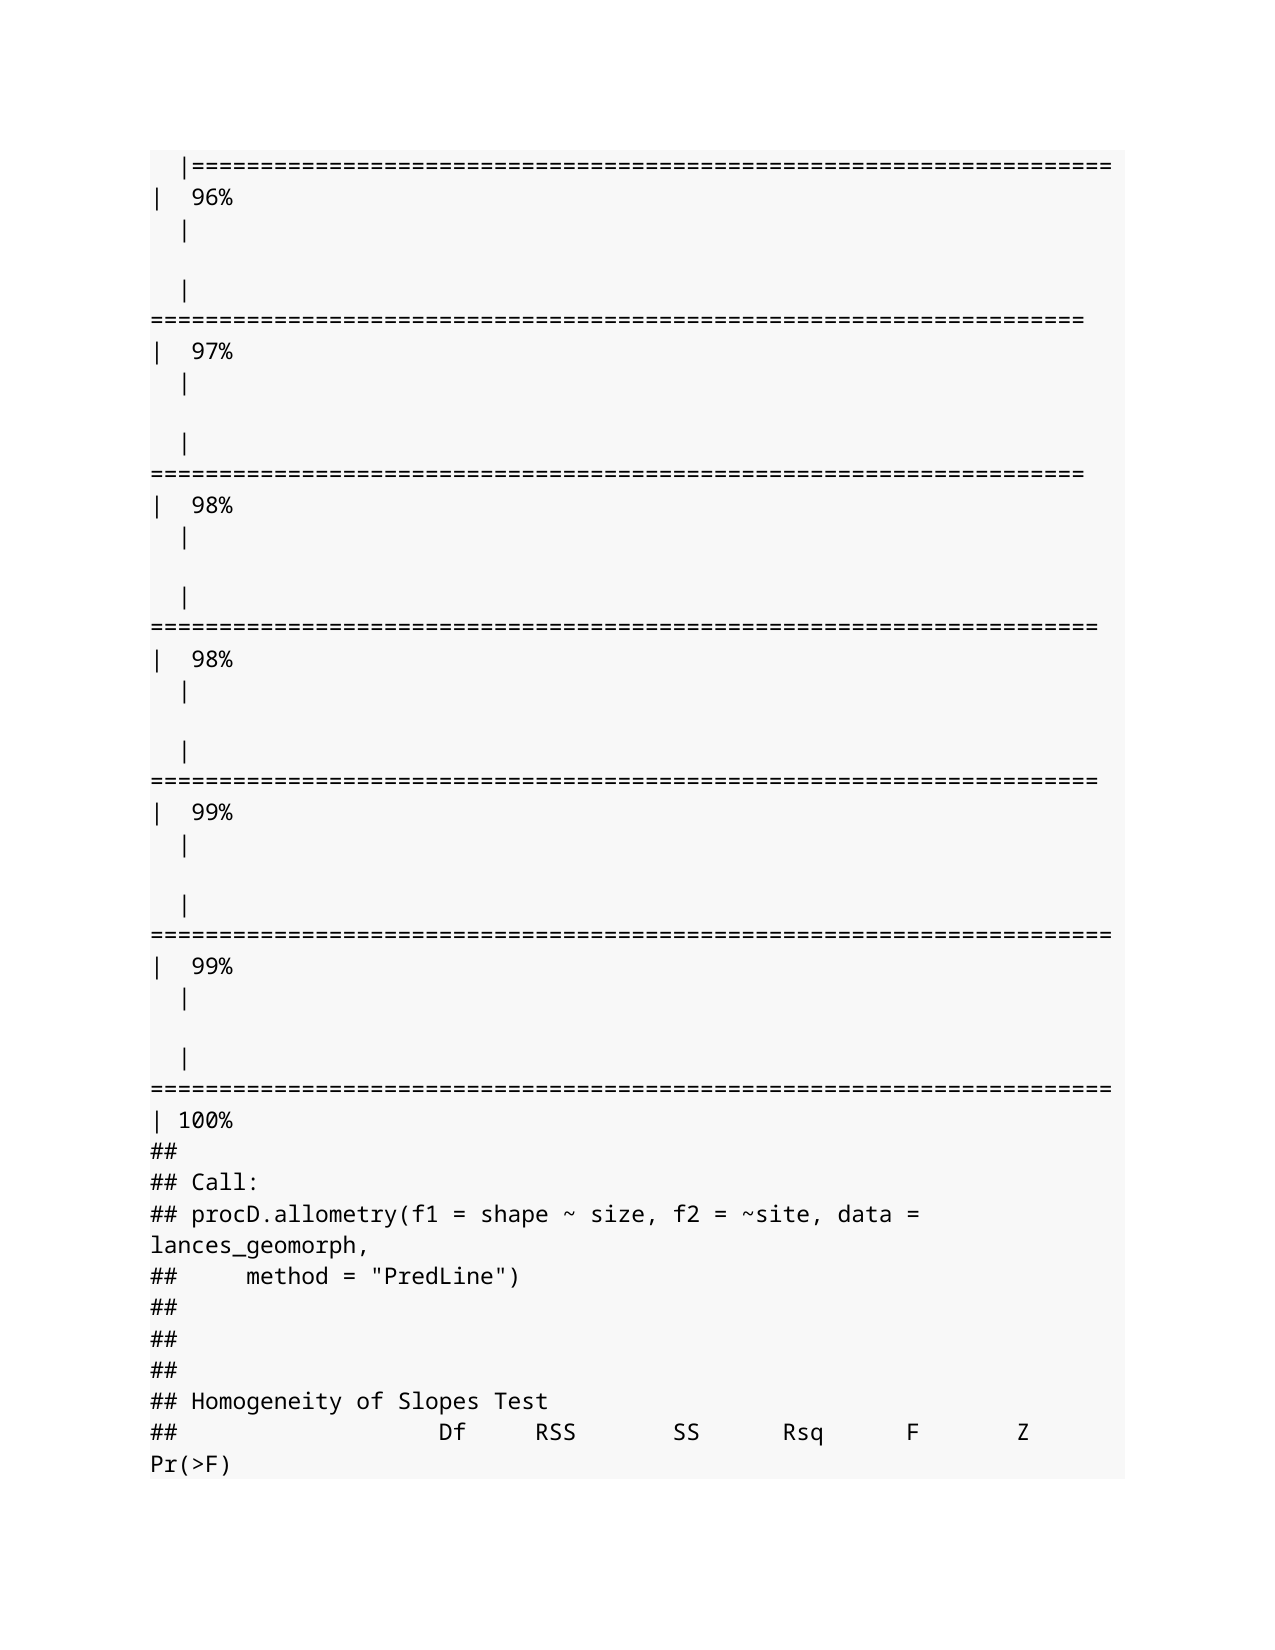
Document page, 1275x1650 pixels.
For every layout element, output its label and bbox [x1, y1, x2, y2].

text [150, 150, 1125, 1479]
